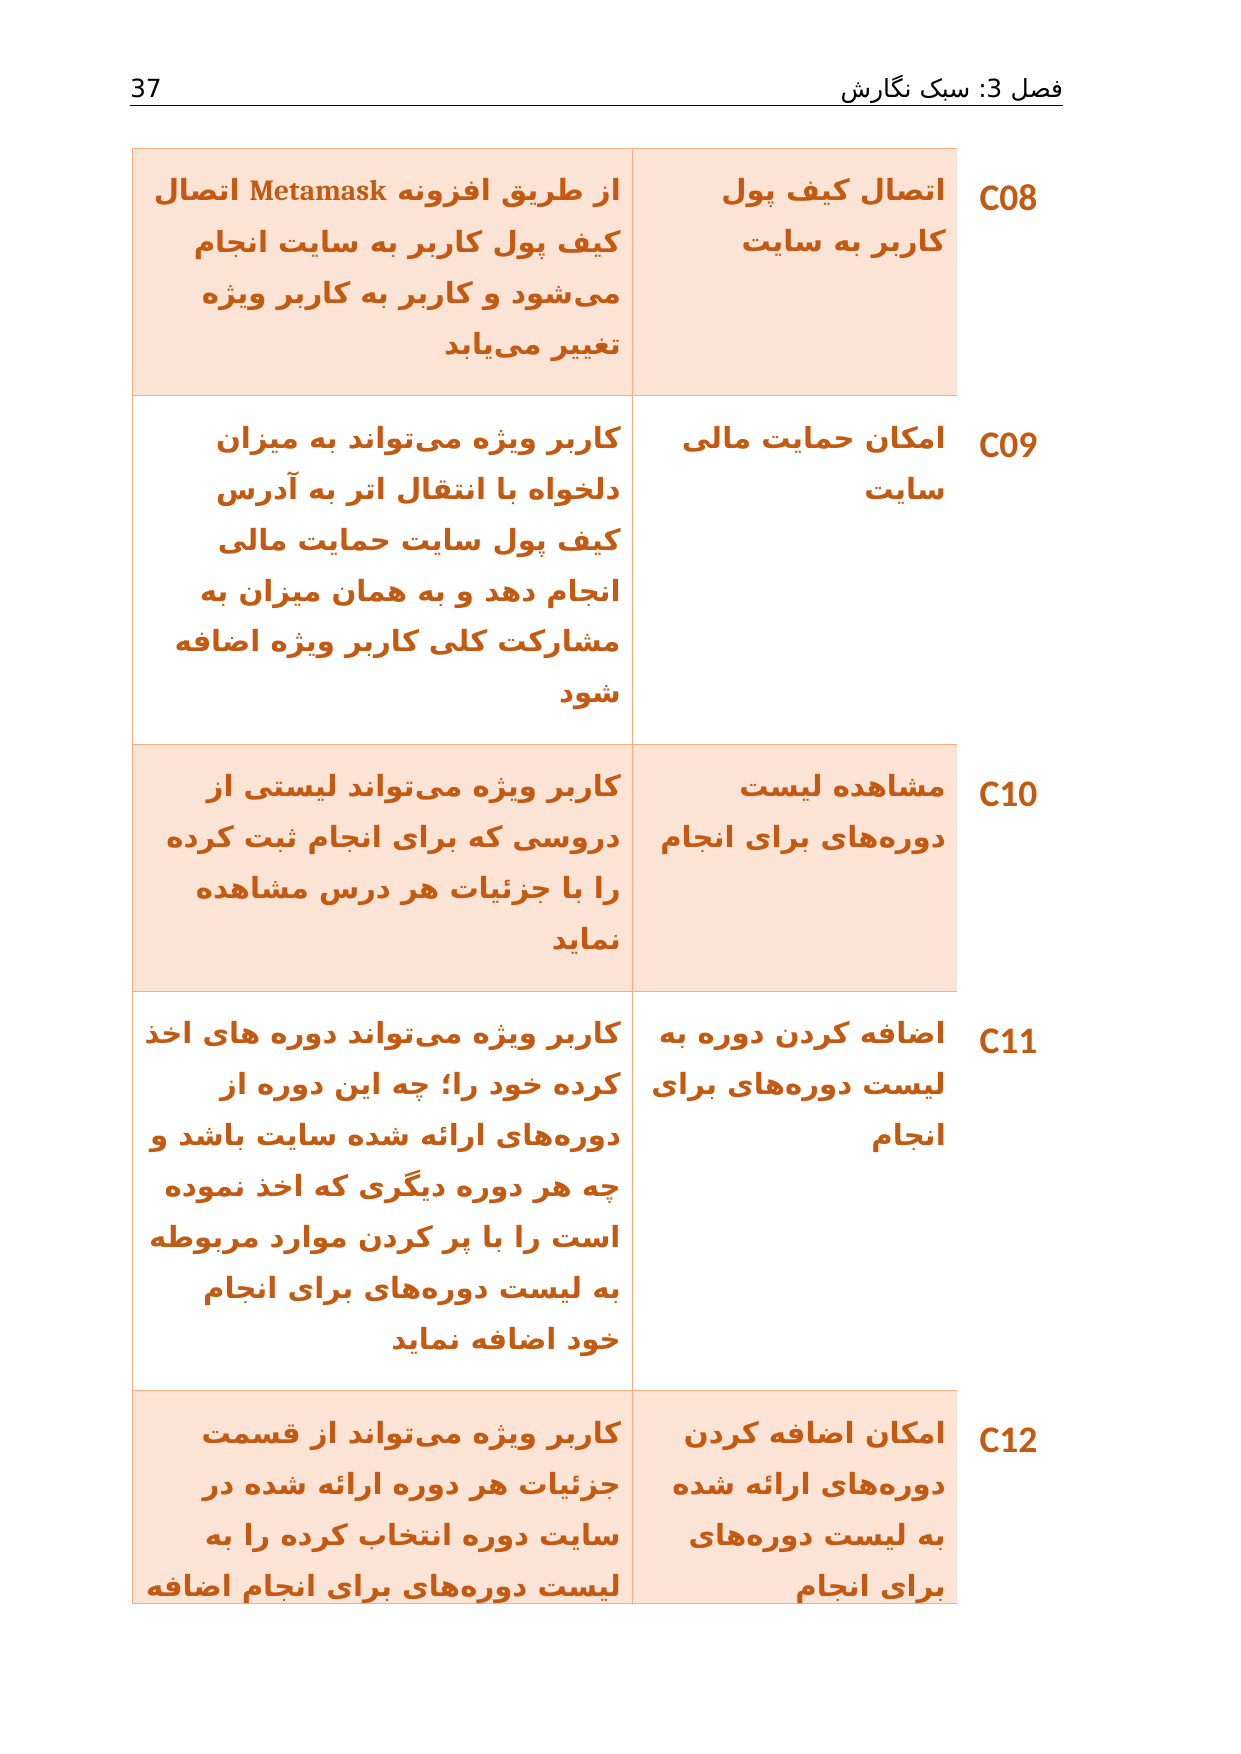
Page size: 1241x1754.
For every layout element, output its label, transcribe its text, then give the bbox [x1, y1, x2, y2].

table_cell امکان اضافه کردن دوره‌های ارائه شده به لیست دوره‌های برای انجام [633, 1391, 957, 1603]
table_cell کاربر ویژه می‌تواند به میزان دلخواه با انتقال اتر به آدرس کیف پول سایت حمایت مالی انجام دهد و به همان میزان به مشارکت کلی کاربر ویژه اضافه شود [133, 396, 632, 744]
table_cell کاربر ویژه‌ می‌تواند از قسمت جزئیات هر دوره ارائه شده در سایت دوره انتخاب کرده را به لیست دوره‌های برای انجام اضافه کند [133, 1391, 632, 1603]
table_cell اتصال کیف پول کاربر به سایت [633, 149, 957, 395]
table_cell امکان حمایت مالی سایت [633, 396, 957, 744]
table_cell C12 [957, 1390, 1060, 1603]
table_cell C11 [957, 991, 1060, 1390]
table_cell C09 [957, 395, 1060, 744]
table_cell مشاهده لیست دوره‌های برای انجام [633, 745, 957, 991]
table_cell از طریق افزونه Metamask اتصال کیف پول کاربر به سایت انجام می‌شود و کاربر به کاربر ویژه تغییر می‌یابد [133, 149, 632, 395]
table_cell کاربر ویژه می‌تواند دوره های اخذ کرده خود را؛ چه این دوره از دوره‌های ارائه شده سایت باشد و چه هر دوره دیگری که اخذ نموده است را با پر کردن موارد مربوطه به لیست دوره‌های برای انجام خود اضافه نماید [133, 992, 632, 1390]
table_cell کاربر ویژه می‌تواند لیستی از دروسی که برای انجام ثبت کرده را با جزئیات هر درس مشاهده نماید [133, 745, 632, 991]
table_cell C10 [957, 744, 1060, 991]
table_cell اضافه کردن دوره‌ به لیست دوره‌های برای انجام [633, 992, 957, 1390]
table_cell C08 [957, 148, 1060, 395]
